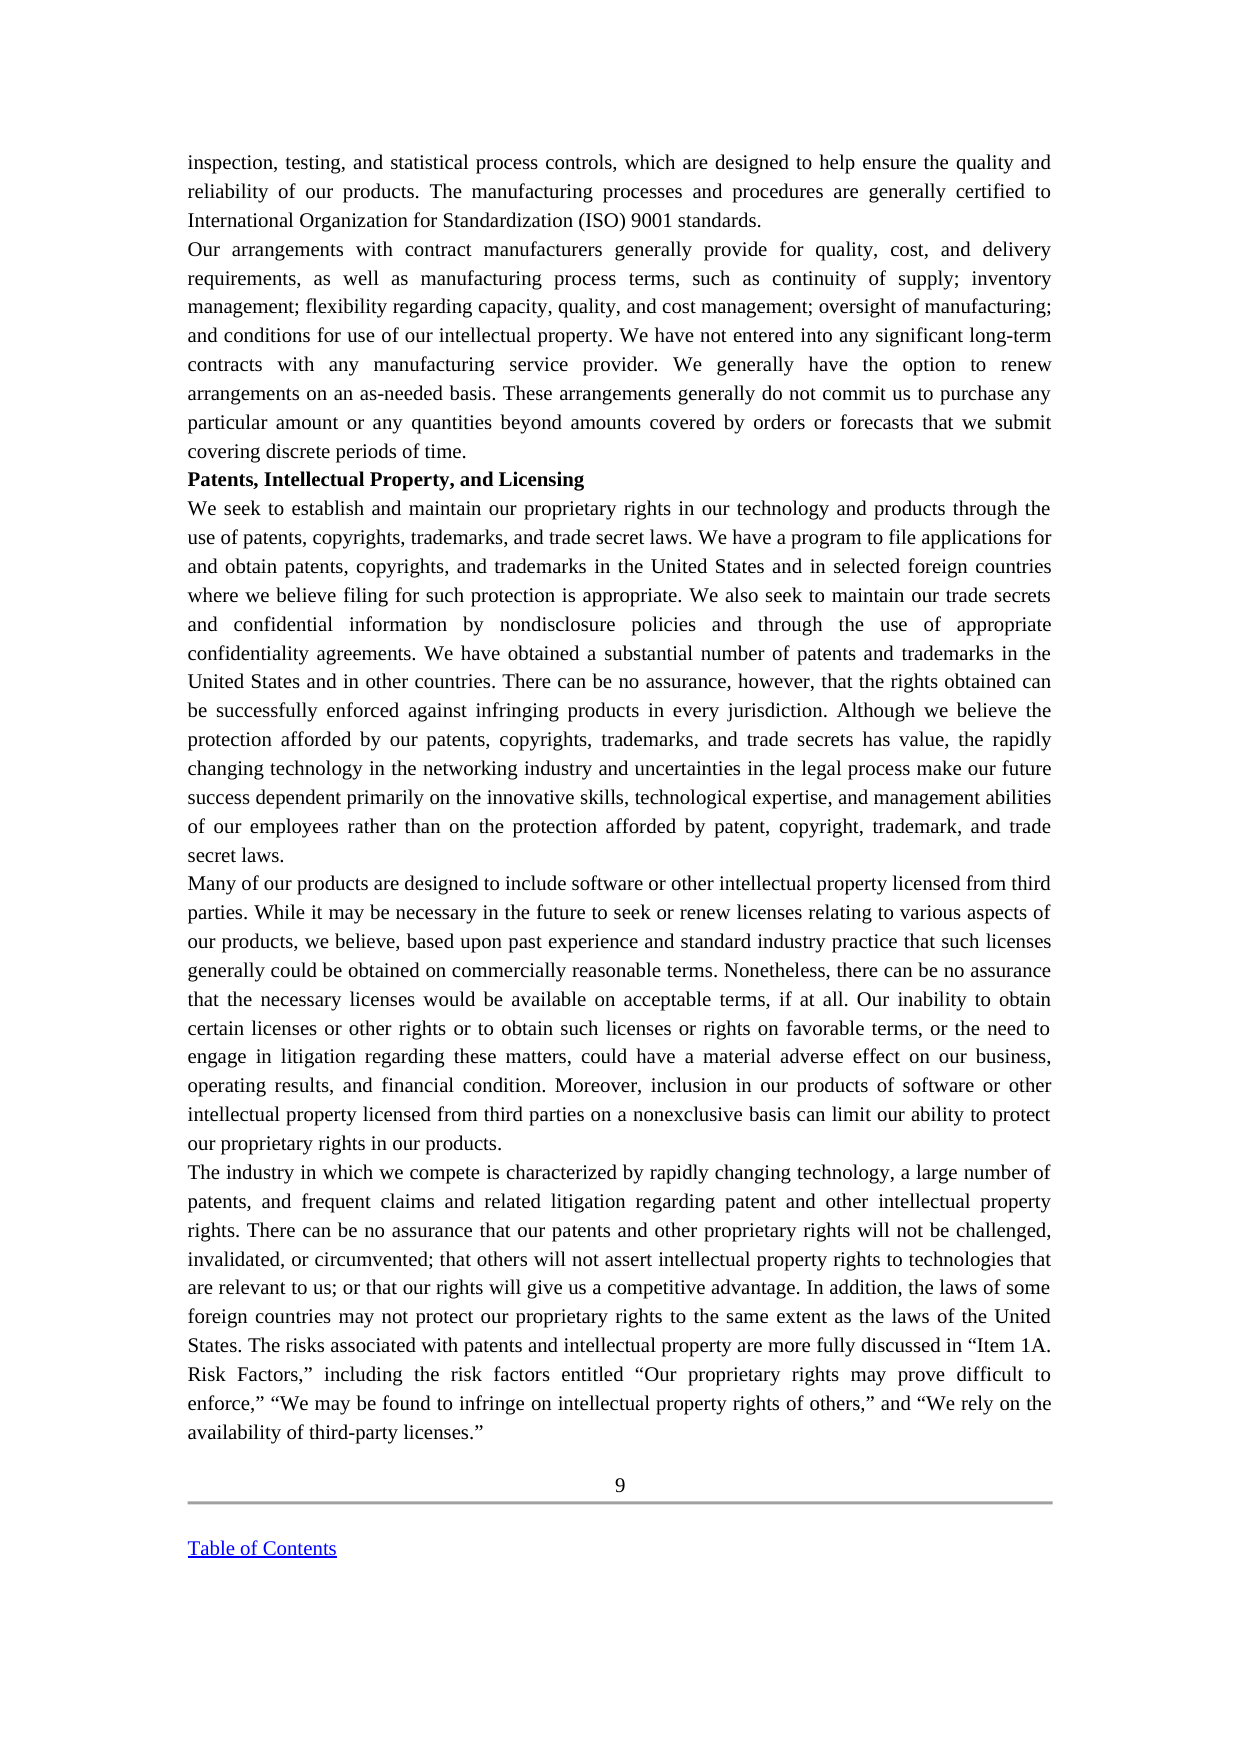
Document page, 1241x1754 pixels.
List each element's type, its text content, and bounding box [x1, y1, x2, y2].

text Our arrangements with contract manufacturers generally provide for quality, cost, and delivery requirements, as well as manufacturing process terms, such as continuity of supply; inventory management; flexibility regarding capacity, quality, and cost management; oversight of manufacturing; and conditions for use of our intellectual property. We have not entered into any significant long-term contracts with any manufacturing service provider. We generally have the option to renew arrangements on an as-needed basis. These arrangements generally do not commit us to purchase any particular amount or any quantities beyond amounts covered by orders or forecasts that we submit covering discrete periods of time. [187, 237, 1053, 463]
text We seek to establish and maintain our proprietary rights in our technology and products through the use of patents, copyrights, trademarks, and trade secret laws. We have a program to file applications for and obtain patents, copyrights, and trademarks in the United States and in selected foreign countries where we believe filing for such protection is appropriate. We also seek to maintain our trade secrets and confidential information by nondisclosure policies and through the use of appropriate confidentiality agreements. We have obtained a substantial number of patents and trademarks in the United States and in other countries. There can be no assurance, however, that the rights obtained can be successfully enforced against infringing products in every jurisdiction. Although we believe the protection afforded by our patents, copyrights, trademarks, and trade secrets has value, the rapidly changing technology in the networking industry and uncertainties in the legal process make our future success dependent primarily on the innovative skills, technological expertise, and management abilities of our employees rather than on the protection afforded by patent, copyright, trademark, and trade secret laws. [187, 496, 1053, 867]
text Many of our products are designed to include software or other intellectual property licensed from third parties. While it may be necessary in the future to seek or renew licenses relating to various aspects of our products, we believe, based upon past experience and standard industry practice that such licenses generally could be obtained on commercially reasonable terms. Nonetheless, there can be no assurance that the necessary licenses would be available on acceptable terms, if at all. Our inability to obtain certain licenses or other rights or to obtain such licenses or rights on favorable terms, or the need to engage in litigation regarding these matters, could have a material adverse effect on our business, operating results, and financial condition. Moreover, inclusion in our products of software or other intellectual property licensed from third parties on a nonexclusive basis can limit our ability to protect our proprietary rights in our products. [187, 871, 1053, 1155]
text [187, 150, 1053, 232]
text Patents, Intellectual Property, and Licensing [187, 467, 1053, 491]
text 9 [187, 1472, 1053, 1497]
text The industry in which we compete is characterized by rapidly changing technology, a large number of patents, and frequent claims and related litigation regarding patent and other intellectual property rights. There can be no assurance that our patents and other proprietary rights will not be challenged, invalidated, or circumvented; that others will not assert intellectual property rights to technologies that are relevant to us; or that our rights will give us a competitive advantage. In addition, the laws of some foreign countries may not protect our proprietary rights to the same extent as the laws of the United States. The risks associated with patents and intellectual property are more fully discussed in “Item 1A. Risk Factors,” including the risk factors entitled “Our proprietary rights may prove difficult to enforce,” “We may be found to infringe on intellectual property rights of others,” and “We rely on the availability of third-party licenses.” [187, 1160, 1053, 1444]
text Table of Contents [187, 1535, 1053, 1559]
